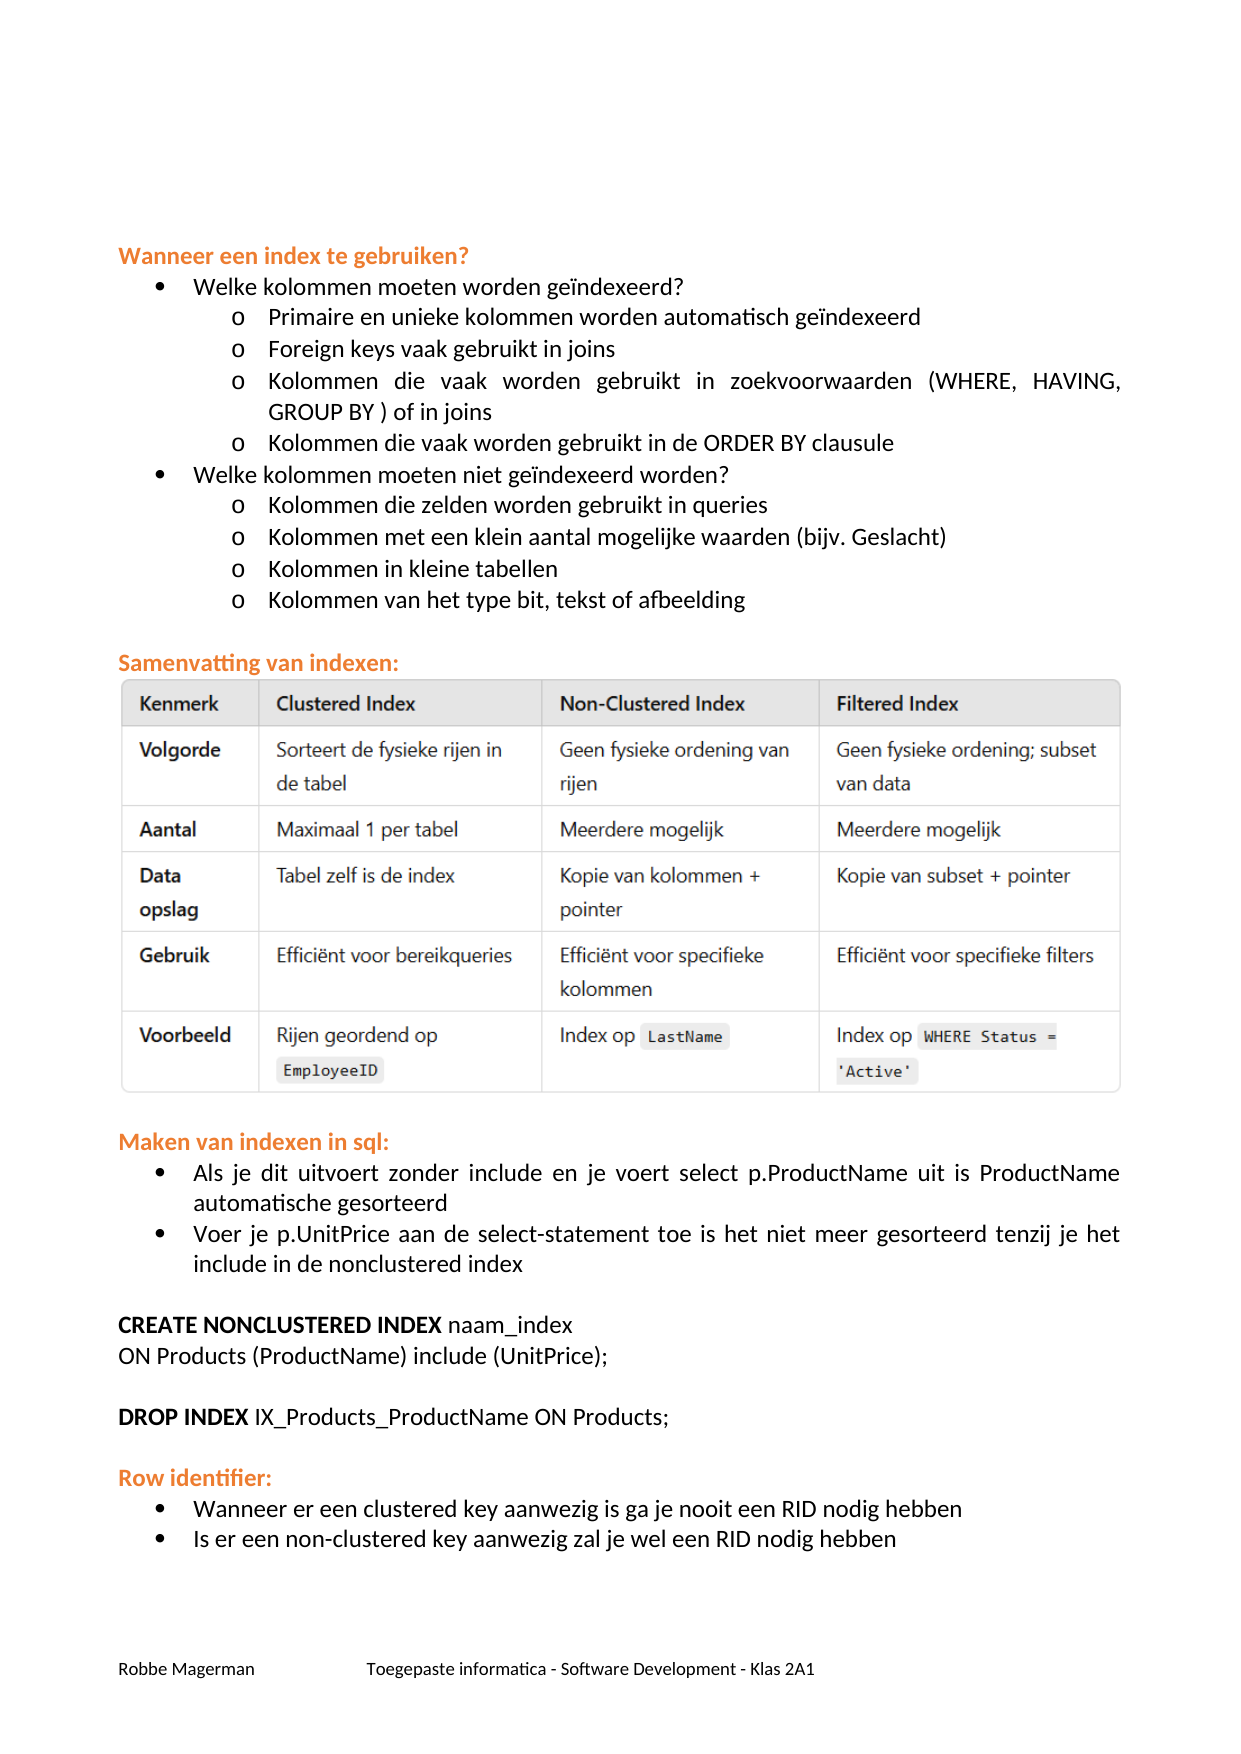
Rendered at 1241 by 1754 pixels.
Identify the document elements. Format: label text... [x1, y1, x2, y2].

list Is er een non-clustered key aanwezig zal je wel een RID nodig hebben [156, 1523, 1122, 1554]
list Kolommen die vaak worden gebruikt in zoekvoorwaarden (WHERE, HAVING, GROUP BY ) of in joins [231, 365, 1122, 427]
text CREATE NONCLUSTERED INDEX naam_index [118, 1309, 1122, 1340]
list Foreign keys vaak gebruikt in joins [231, 333, 1122, 365]
list Wanneer er een clustered key aanwezig is ga je nooit een RID nodig hebben [156, 1493, 1122, 1523]
list Welke kolommen moeten worden geïndexeerd? [156, 271, 1122, 301]
text DROP INDEX IX_Products_ProductName ON Products; [118, 1401, 1122, 1432]
list Primaire en unieke kolommen worden automatisch geïndexeerd [231, 301, 1122, 333]
list Kolommen die vaak worden gebruikt in de ORDER BY clausule [231, 427, 1122, 459]
list Als je dit uitvoert zonder include en je voert select p.ProductName uit is ProductName automatische gesorteerd [156, 1157, 1122, 1218]
list Voer je p.UnitPrice aan de select-statement toe is het niet meer gesorteerd tenzij je het include in de nonclustered index [156, 1218, 1122, 1279]
text ON Products (ProductName) include (UnitPrice); [118, 1340, 1122, 1371]
list Kolommen in kleine tabellen [231, 553, 1122, 585]
picture [118, 677, 1123, 1096]
text Row identifier: [118, 1462, 1122, 1493]
text Samenvatting van indexen: [118, 647, 1122, 677]
list Kolommen die zelden worden gebruikt in queries [231, 489, 1122, 521]
list Welke kolommen moeten niet geïndexeerd worden? [156, 459, 1122, 489]
list Kolommen van het type bit, tekst of afbeelding [231, 585, 1122, 616]
text Maken van indexen in sql: [118, 1126, 1122, 1157]
list Kolommen met een klein aantal mogelijke waarden (bijv. Geslacht) [231, 521, 1122, 553]
text Wanneer een index te gebruiken? [118, 240, 1122, 271]
